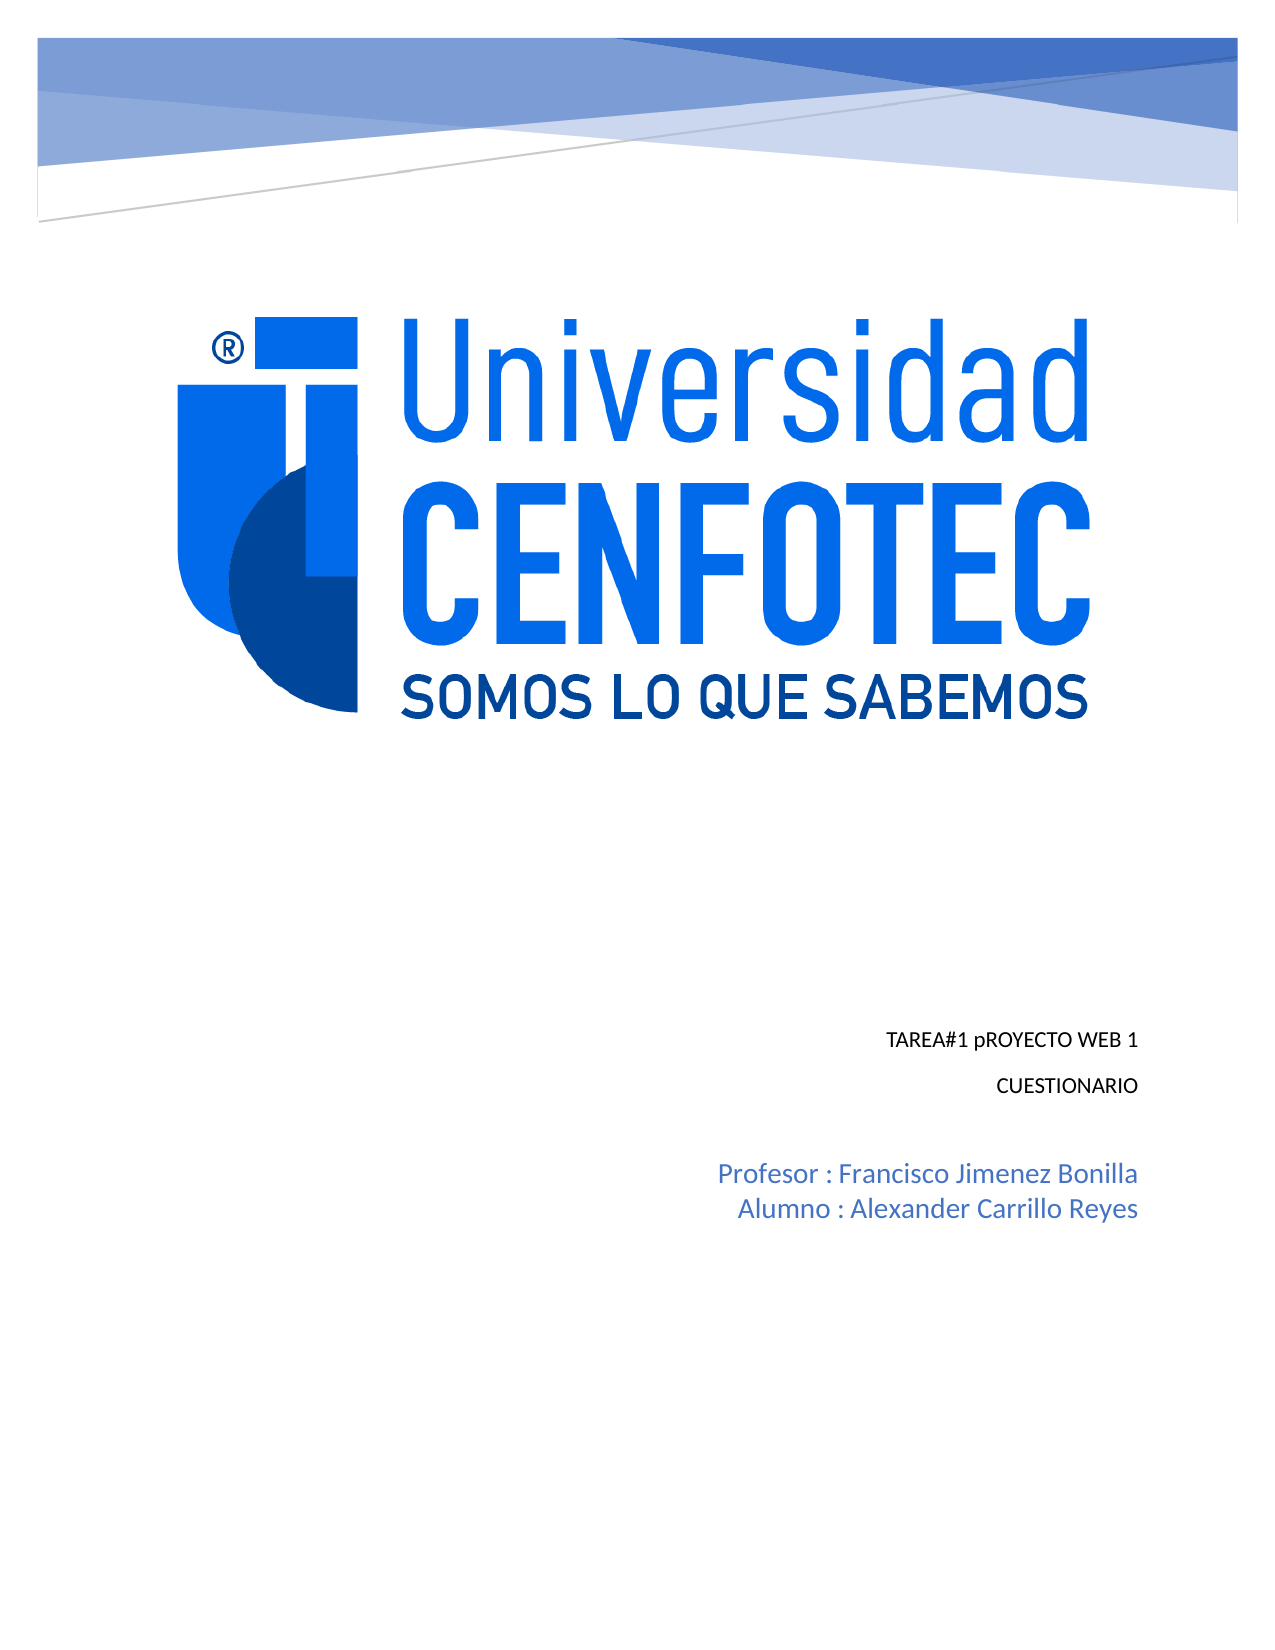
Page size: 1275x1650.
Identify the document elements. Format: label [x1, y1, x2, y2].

picture [37, 37, 1238, 238]
picture [177, 290, 1098, 736]
